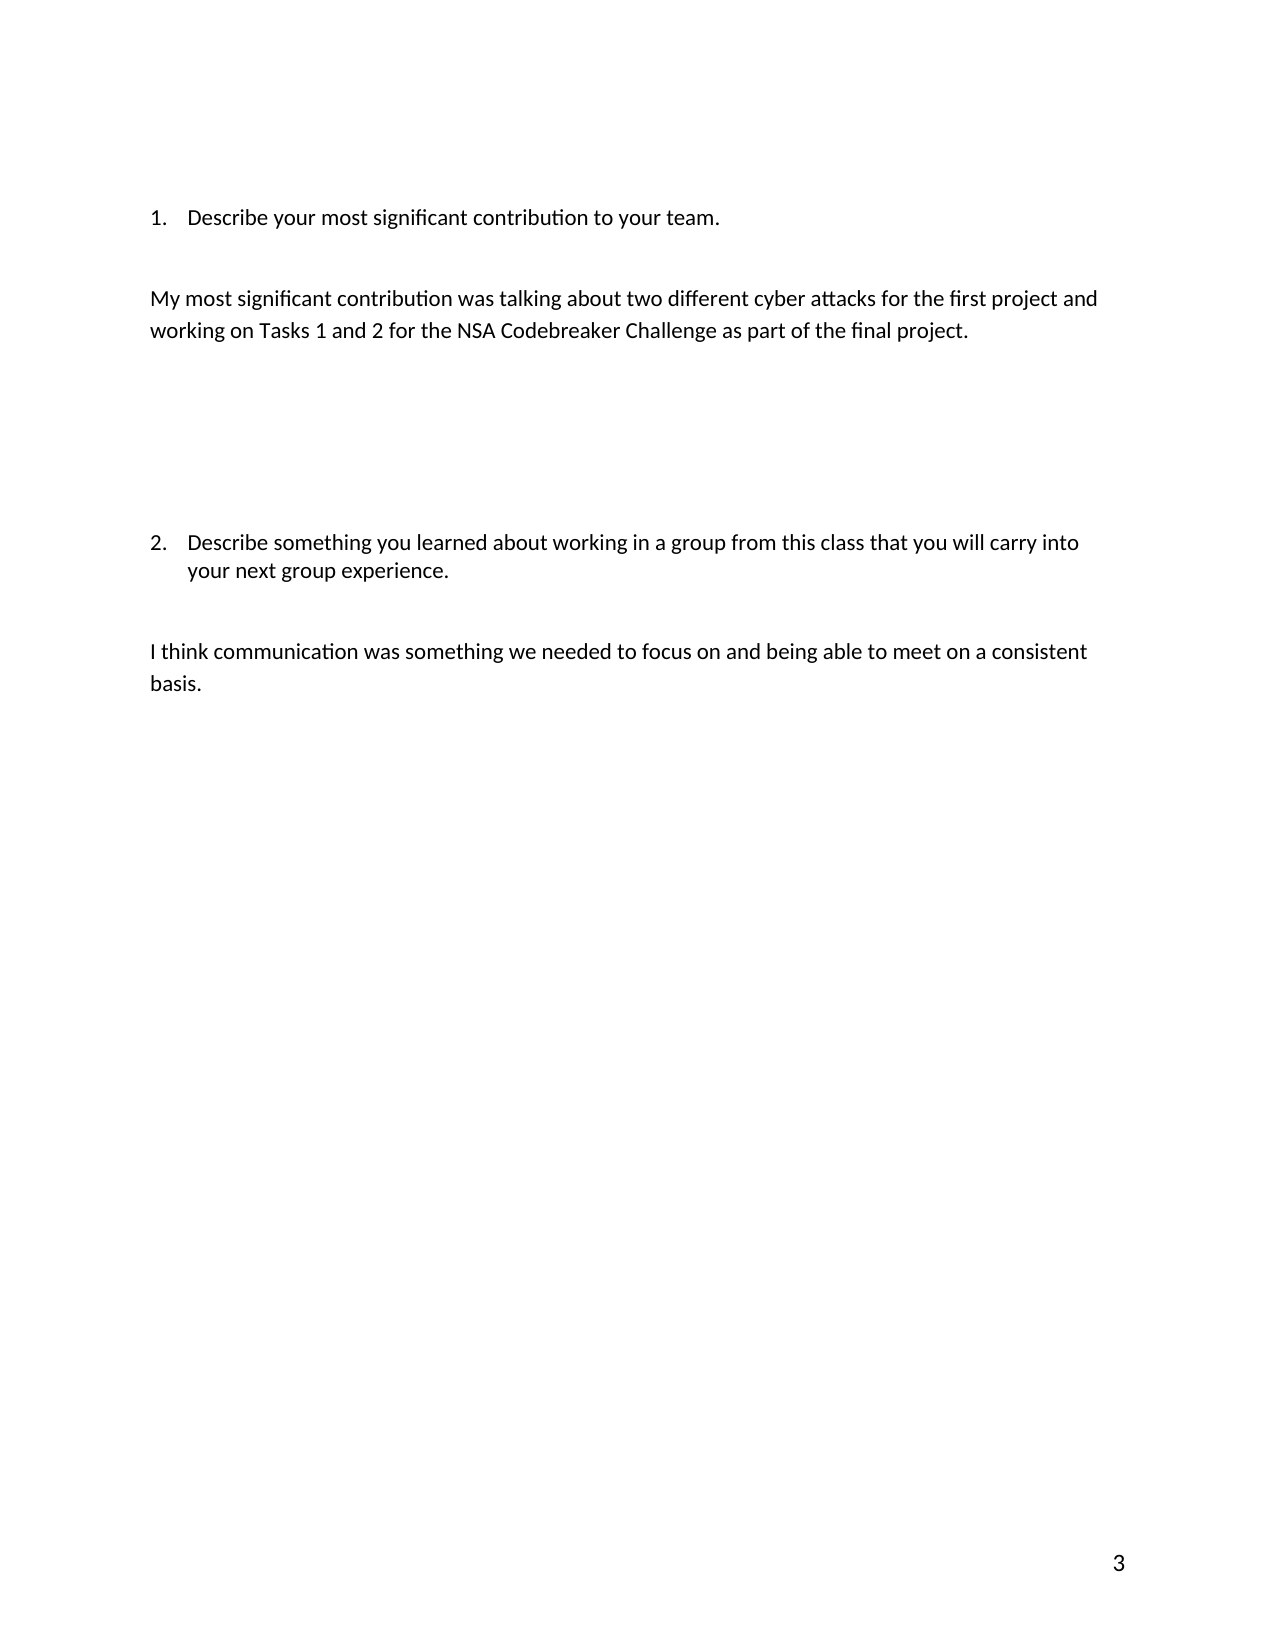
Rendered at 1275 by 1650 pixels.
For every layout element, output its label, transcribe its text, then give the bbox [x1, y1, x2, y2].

list Describe something you learned about working in a group from this class that you will carry into your next group experience. [150, 528, 1125, 584]
list Describe your most significant contribution to your team. [150, 203, 1125, 231]
text I think communication was something we needed to focus on and being able to meet on a consistent basis. [150, 637, 1125, 698]
text My most significant contribution was talking about two different cyber attacks for the first project and working on Tasks 1 and 2 for the NSA Codebreaker Challenge as part of the final project. [150, 284, 1125, 344]
